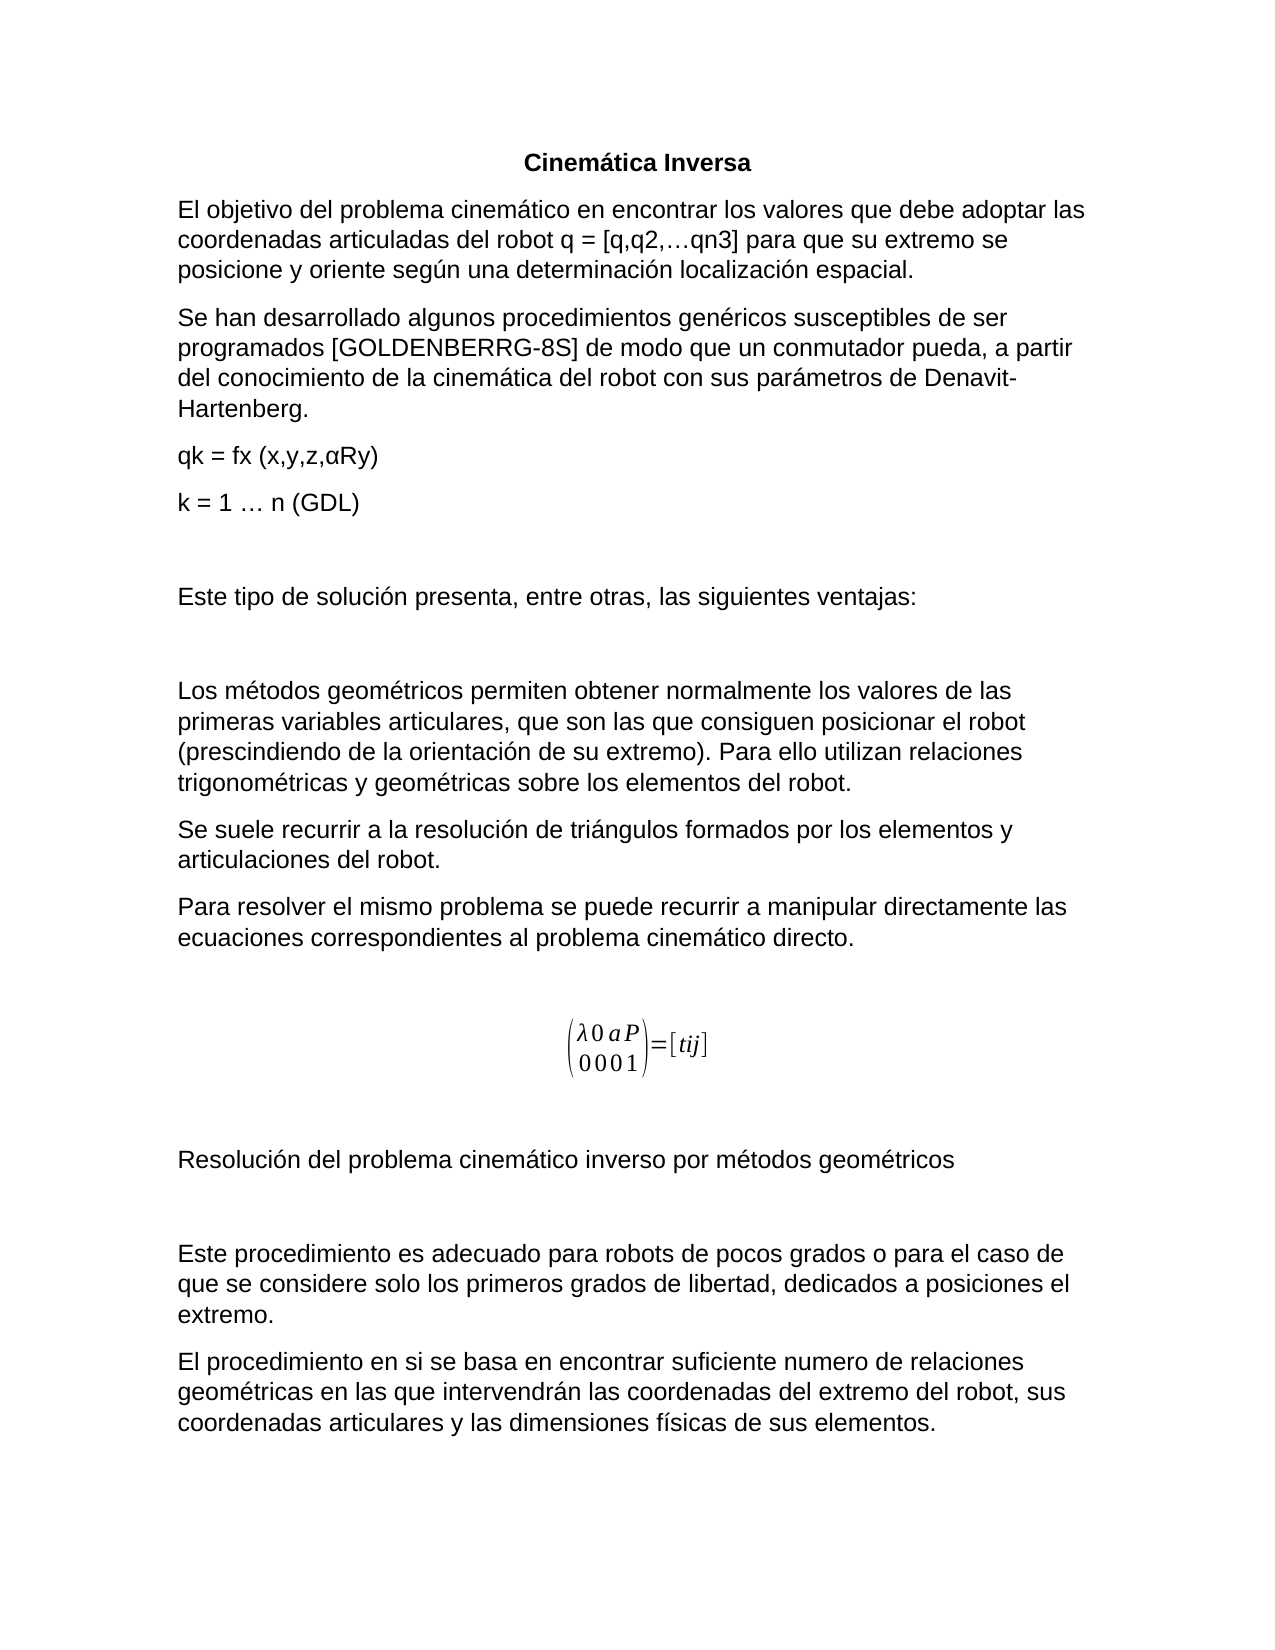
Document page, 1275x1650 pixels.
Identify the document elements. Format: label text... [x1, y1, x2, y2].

text Se suele recurrir a la resolución de triángulos formados por los elementos y articulaciones del robot. [177, 815, 1098, 874]
text El procedimiento en si se basa en encontrar suficiente numero de relaciones geométricas en las que intervendrán las coordenadas del extremo del robot, sus coordenadas articulares y las dimensiones físicas de sus elementos. [177, 1347, 1098, 1436]
text Se han desarrollado algunos procedimientos genéricos susceptibles de ser programados [GOLDENBERRG-8S] de modo que un conmutador pueda, a partir del conocimiento de la cinemática del robot con sus parámetros de Denavit-Hartenberg. [177, 303, 1098, 423]
text qk = fx (x,y,z,αRy) [177, 441, 1098, 470]
text Este procedimiento es adecuado para robots de pocos grados o para el caso de que se considere solo los primeros grados de libertad, dedicados a posiciones el extremo. [177, 1239, 1098, 1328]
text Para resolver el mismo problema se puede recurrir a manipular directamente las ecuaciones correspondientes al problema cinemático directo. [177, 892, 1098, 951]
text Este tipo de solución presenta, entre otras, las siguientes ventajas: [177, 582, 1098, 611]
text Los métodos geométricos permiten obtener normalmente los valores de las primeras variables articulares, que son las que consiguen posicionar el robot (prescindiendo de la orientación de su extremo). Para ello utilizan relaciones trigonométricas y geométricas sobre los elementos del robot. [177, 676, 1098, 796]
text Resolución del problema cinemático inverso por métodos geométricos [177, 1144, 1098, 1173]
text Cinemática Inversa [177, 148, 1098, 176]
text El objetivo del problema cinemático en encontrar los valores que debe adoptar las coordenadas articuladas del robot q = [q,q2,…qn3] para que su extremo se posicione y oriente según una determinación localización espacial. [177, 195, 1098, 284]
text k = 1 … n (GDL) [177, 488, 1098, 517]
